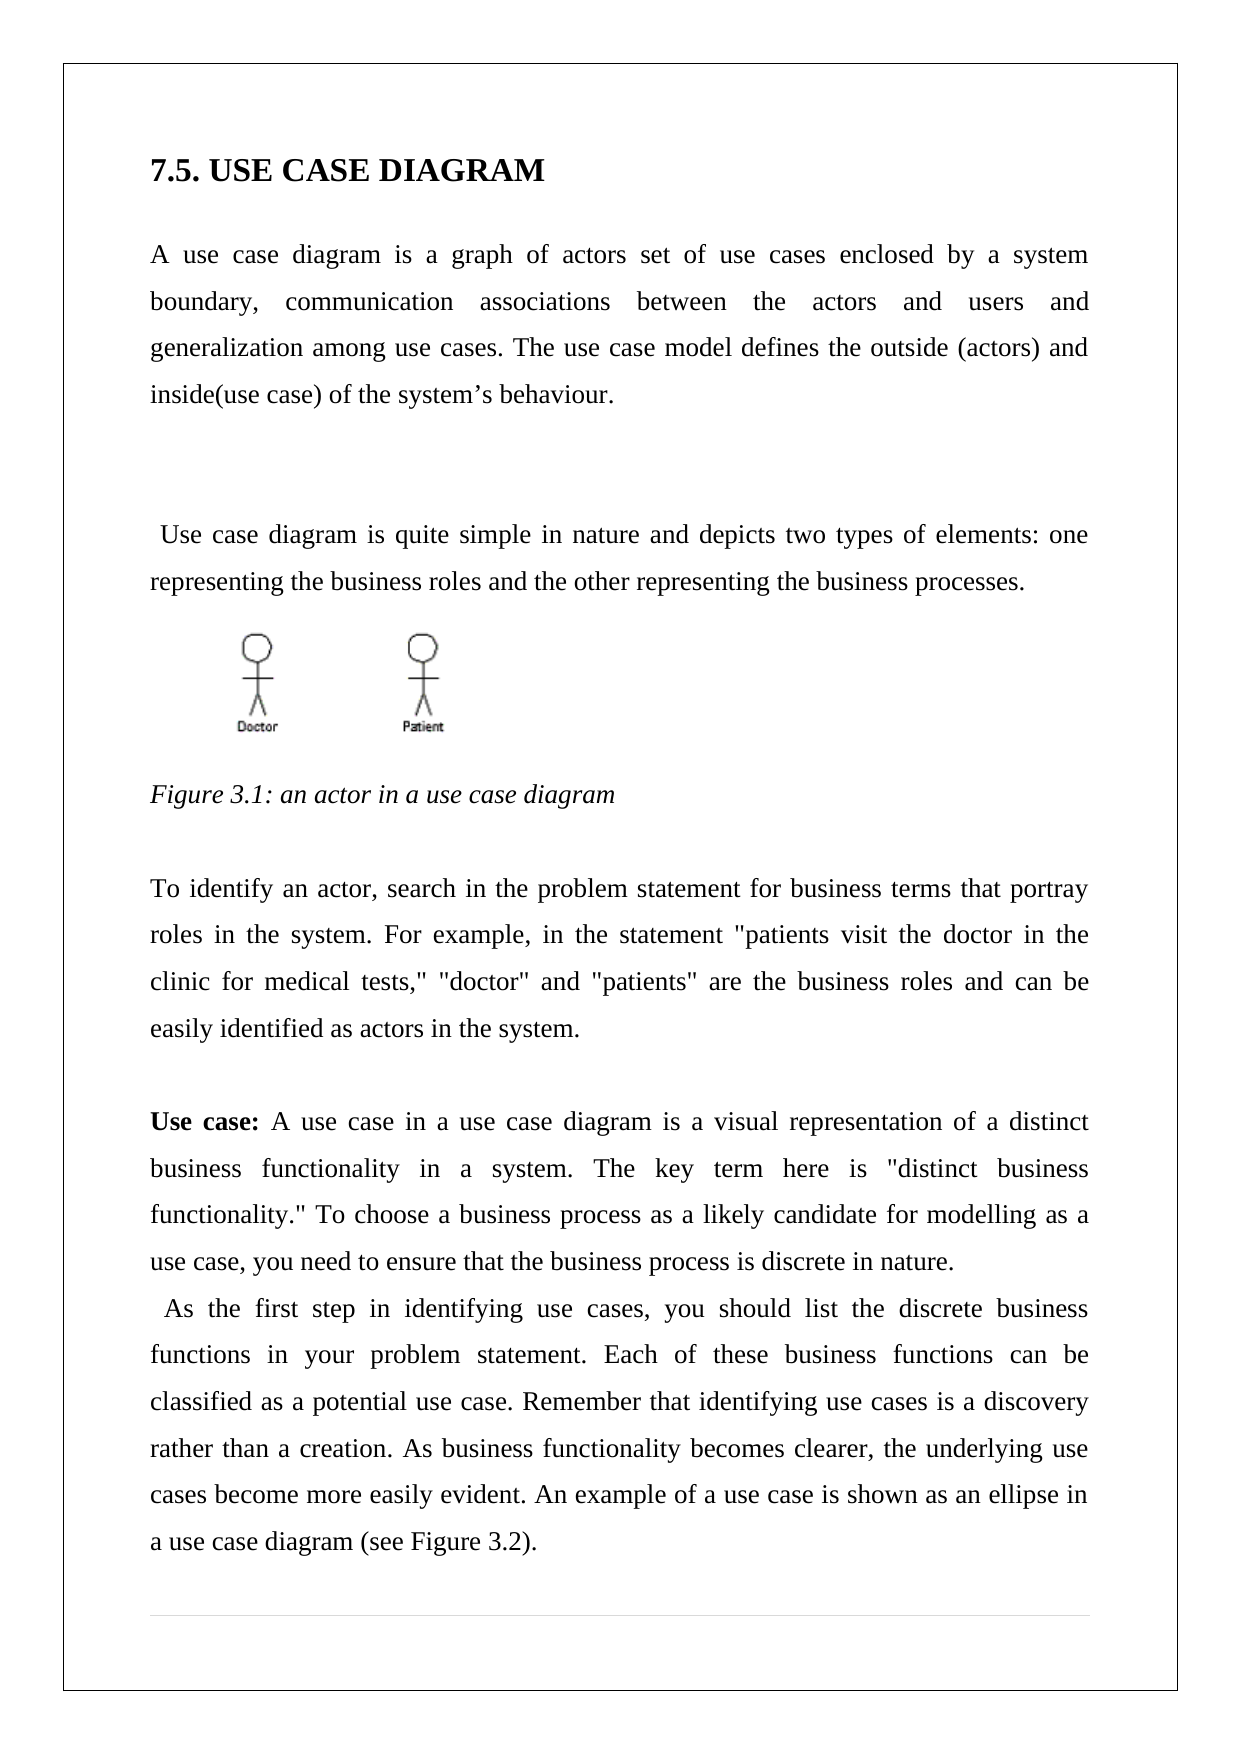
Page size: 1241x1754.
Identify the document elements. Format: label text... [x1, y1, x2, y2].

subtitle 7.5. USE CASE DIAGRAM [150, 150, 1090, 188]
text As the first step in identifying use cases, you should list the discrete business functions in your problem statement. Each of these business functions can be classified as a potential use case. Remember that identifying use cases is a discovery rather than a creation. As business functionality becomes clearer, the underlying use cases become more easily evident. An example of a use case is shown as an ellipse in a use case diagram (see Figure 3.2). [150, 1292, 1090, 1556]
text A use case diagram is a graph of actors set of use cases enclosed by a system boundary, communication associations between the actors and users and generalization among use cases. The use case model defines the outside (actors) and inside(use case) of the system’s behaviour. [150, 238, 1090, 409]
text Figure 3.1: an actor in a use case diagram [150, 778, 1090, 809]
text Use case: A use case in a use case diagram is a visual representation of a distinct business functionality in a system. The key term here is "distinct business functionality." To choose a business process as a likely candidate for modelling as a use case, you need to ensure that the business process is discrete in nature. [150, 1105, 1090, 1276]
text To identify an actor, search in the problem statement for business terms that portray roles in the system. For example, in the statement "patients visit the doctor in the clinic for medical tests," "doctor" and "patients" are the business roles and can be easily identified as actors in the system. [150, 872, 1090, 1043]
picture [225, 621, 457, 742]
text Use case diagram is quite simple in nature and depicts two types of elements: one representing the business roles and the other representing the business processes. [150, 518, 1090, 596]
